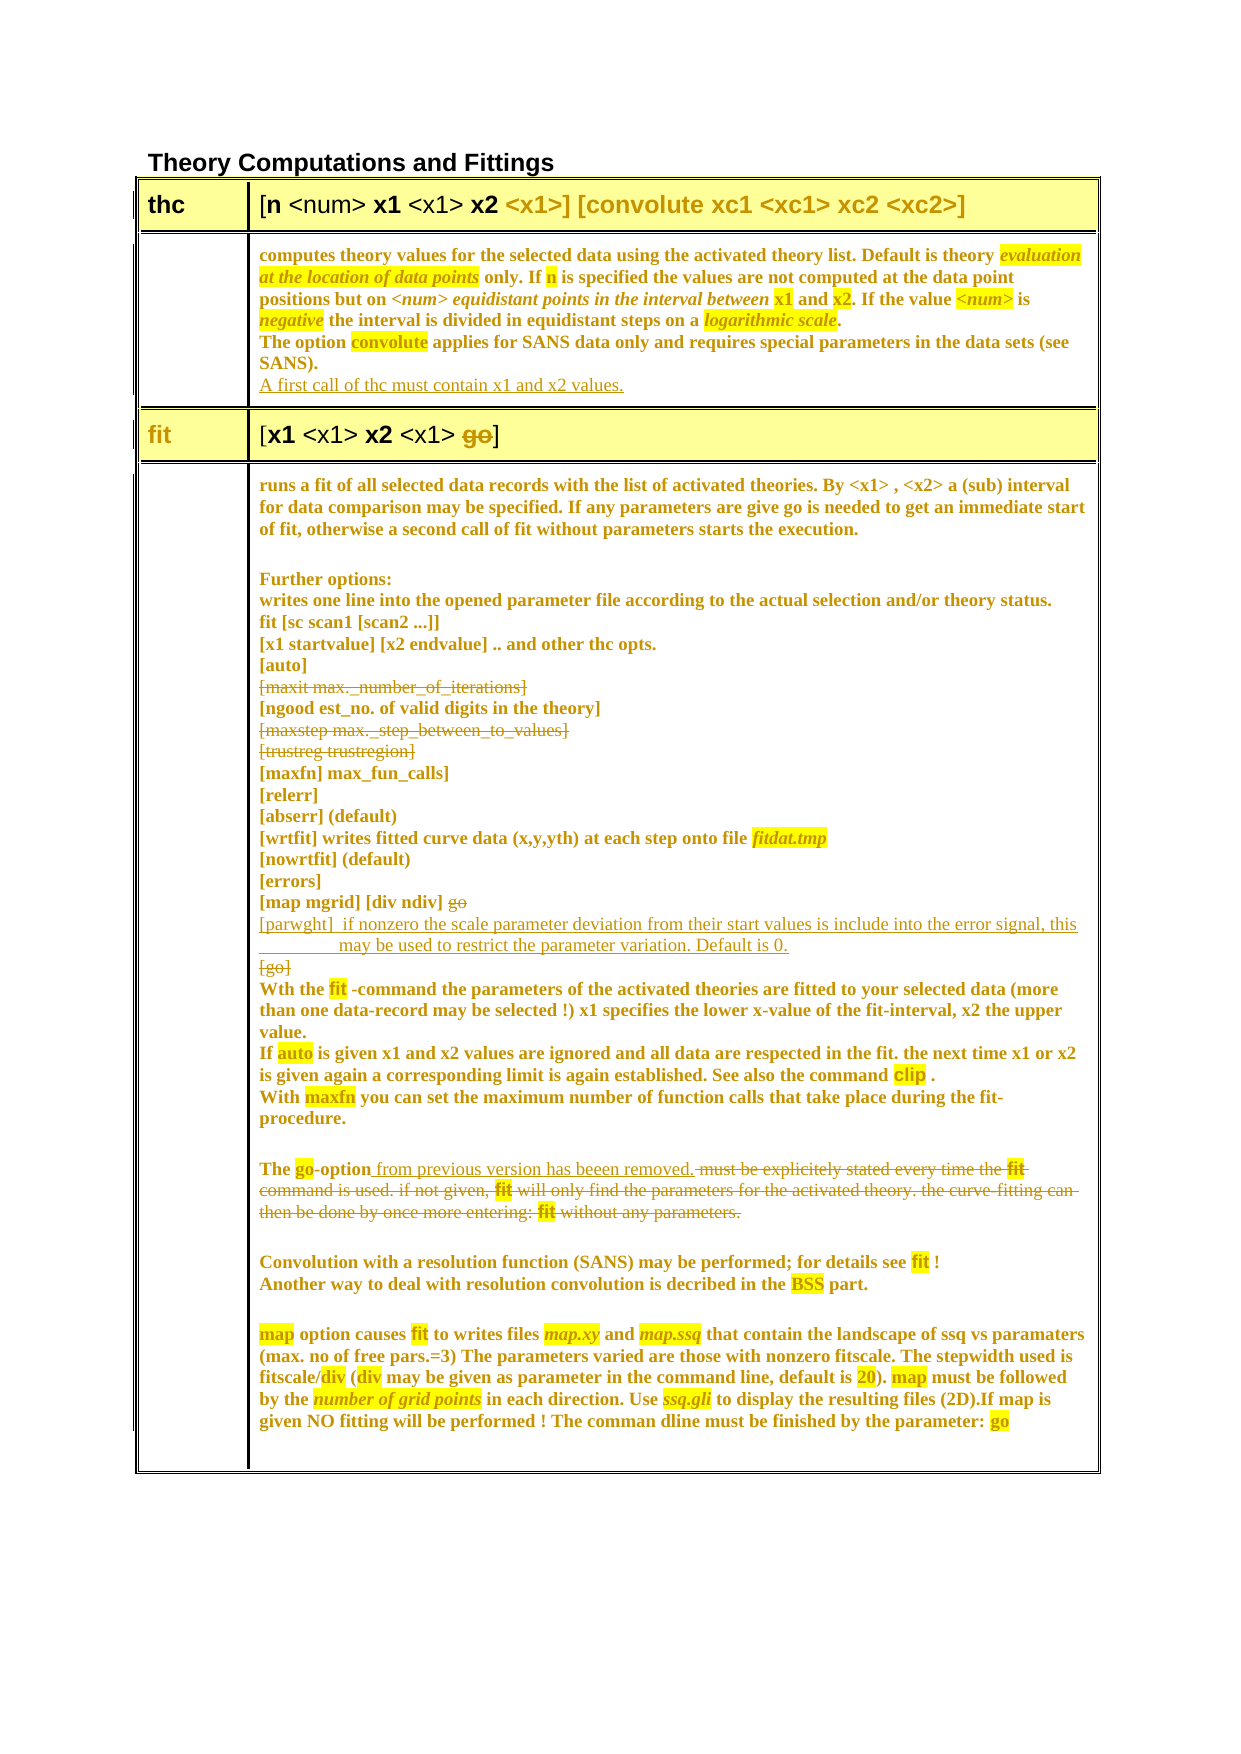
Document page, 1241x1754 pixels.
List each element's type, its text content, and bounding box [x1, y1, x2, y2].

subtitle Theory Computations and Fittings [148, 148, 1093, 176]
table_cell [139, 230, 247, 406]
table_header thc [139, 180, 248, 230]
table_cell computes theory values for the selected data using the activated theory list. Default is theory evaluation at the location of data points only. If n is specified the values are not computed at the data point positions but on <num> equidistant points in the interval between x1 and x2. If the value <num> is negative the interval is divided in equidistant steps on a logarithmic scale. The option convolute applies for SANS data only and requires special parameters in the data sets (see SANS). [250, 230, 1098, 406]
table_header [n <num> x1 <x1> x2 <x1>] [convolute xc1 <xc1> xc2 <xc2>] [248, 180, 1098, 230]
table_cell [139, 460, 248, 1471]
table_cell runs a fit of all selected data records with the list of activated theories. By <x1> , <x2> a (sub) interval for data comparison may be specified. If any parameters are give go is needed to get an immediate start of fit, otherwise a second call of fit without parameters starts the execution. Further options: writes one line into the opened parameter file according to the actual selection and/or theory status. fit [sc scan1 [scan2 ...]] [x1 startvalue] [x2 endvalue] .. and other thc opts. [auto] [ngood est_no. of valid digits in the theory] [maxfn] max_fun_calls] [relerr] [abserr] (default) [wrtfit] writes fitted curve data (x,y,yth) at each step onto file fitdat.tmp [nowrtfit] (default) [errors] [map mgrid] [div ndiv] Wth the fit -command the parameters of the activated theories are fitted to your selected data (more than one data-record may be selected !) x1 specifies the lower x-value of the fit-interval, x2 the upper value. If auto is given x1 and x2 values are ignored and all data are respected in the fit. the next time x1 or x2 is given again a corresponding limit is again established. See also the command clip . With maxfn you can set the maximum number of function calls that take place during the fit-procedure. The go-option Convolution with a resolution function (SANS) may be performed; for details see fit ! Another way to deal with resolution convolution is decribed in the BSS part. map option causes fit to writes files map.xy and map.ssq that contain the landscape of ssq vs paramaters (max. no of free pars.=3) The parameters varied are those with nonzero fitscale. The stepwidth used is fitscale/div (div may be given as parameter in the command line, default is 20). map must be followed by the number of grid points in each direction. Use ssq.gli to display the resulting files (2D).If map is given NO fitting will be performed ! The comman dline must be finished by the parameter: go [248, 460, 1098, 1471]
table_cell fit [139, 406, 247, 460]
table_cell [x1 <x1> x2 <x1> ] [250, 406, 1098, 460]
